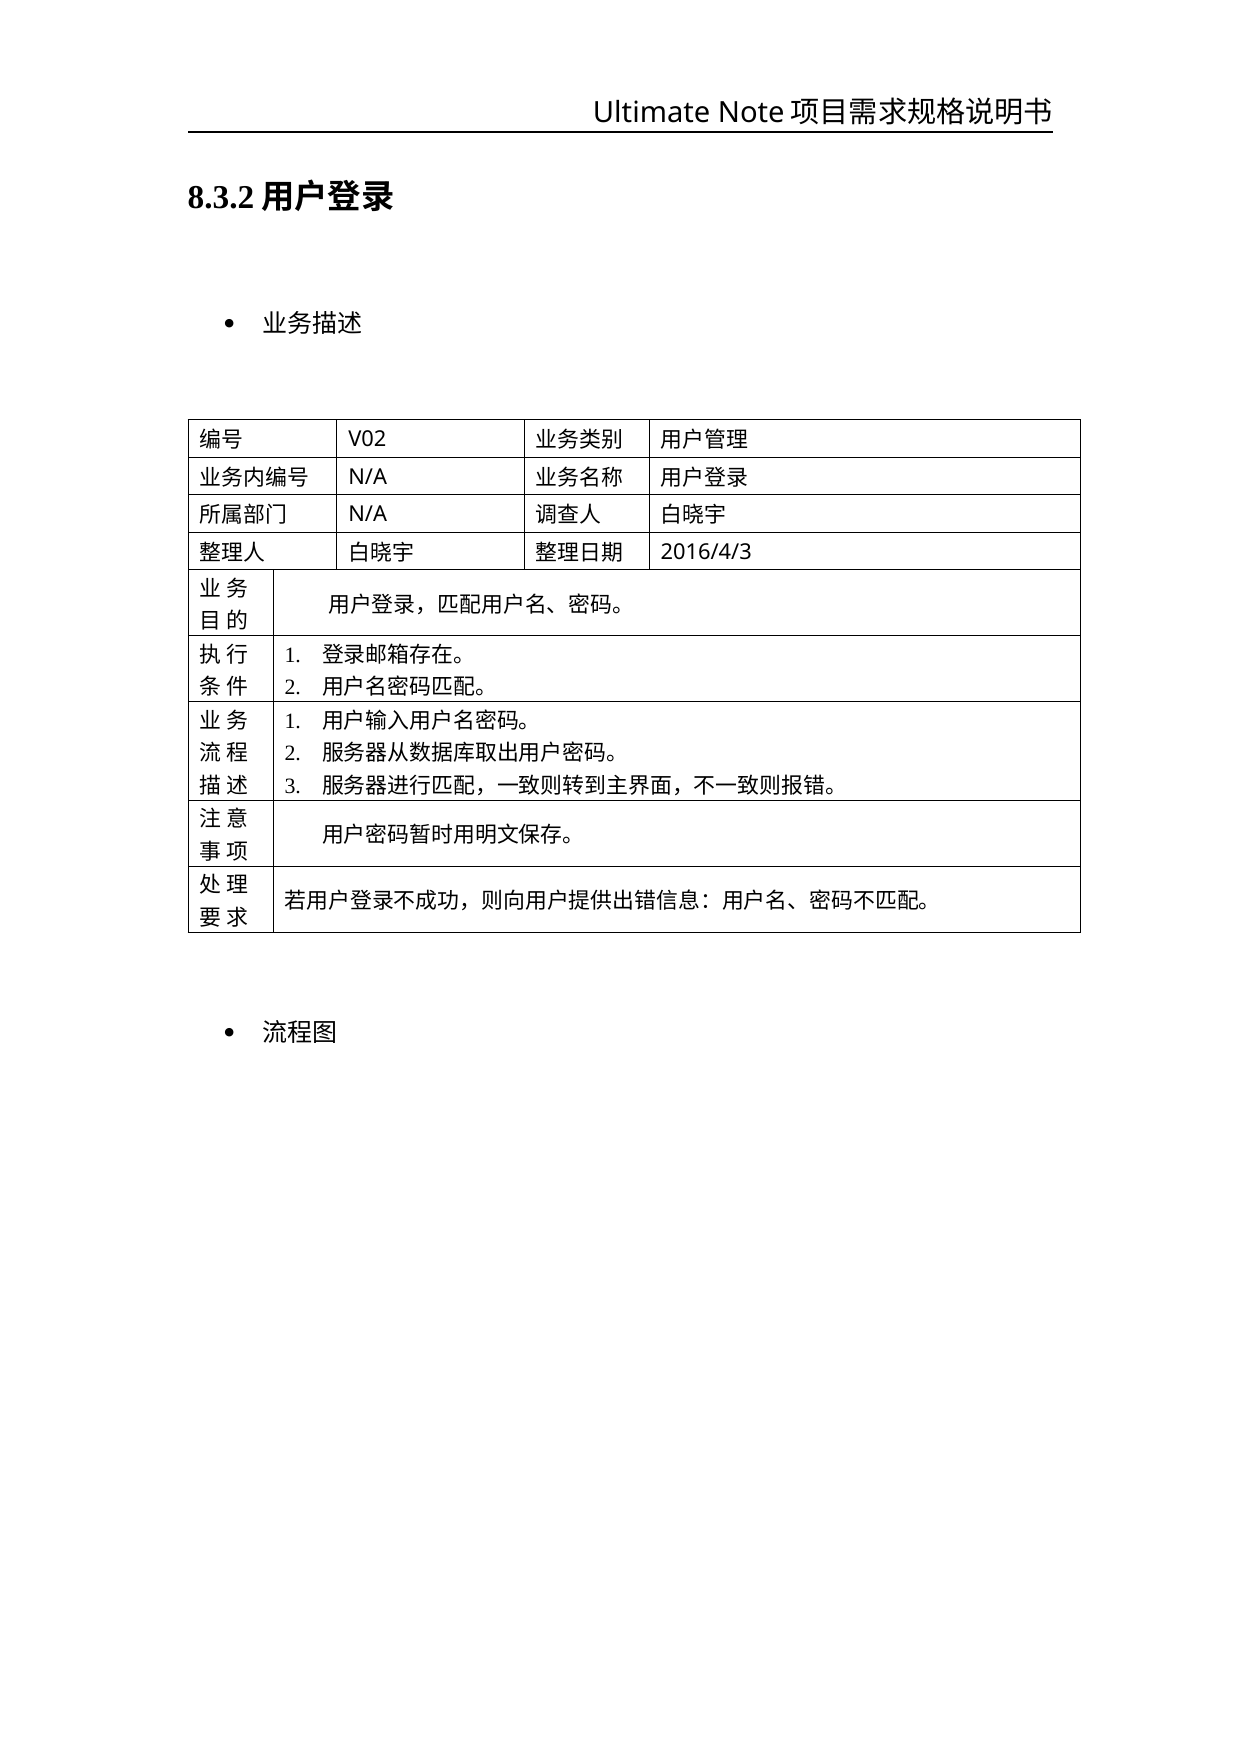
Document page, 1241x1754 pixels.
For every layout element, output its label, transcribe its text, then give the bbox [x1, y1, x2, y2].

table_cell 处 理要 求 [189, 867, 273, 932]
table_cell 若用户登录不成功，则向用户提供出错信息：用户名、密码不匹配。 [274, 867, 1080, 932]
table_cell 业务内编号 [189, 458, 336, 494]
table_cell 整理日期 [525, 533, 649, 569]
table_header 编号 [189, 420, 336, 457]
table_header 业务类别 [525, 420, 649, 457]
table_cell 业 务目 的 [189, 570, 273, 635]
table_cell 用户登录，匹配用户名、密码。 [274, 570, 1080, 635]
subtitle 8.3.2用户登录 [187, 162, 1053, 227]
table_header 用户管理 [650, 420, 1080, 457]
table_cell 业务名称 [525, 458, 649, 494]
table_cell 调查人 [525, 495, 649, 532]
table_cell 用户输入用户名密码。 服务器从数据库取出用户密码。 服务器进行匹配，一致则转到主界面，不一致则报错。 [274, 702, 1080, 800]
table_cell 注 意事 项 [189, 801, 273, 866]
table_cell 白晓宇 [337, 533, 524, 569]
table_cell 2016/4/3 [650, 533, 1080, 569]
table_cell 用户登录 [650, 458, 1080, 494]
table_cell 白晓宇 [650, 495, 1080, 532]
table_header V02 [337, 420, 524, 457]
list 业务描述 [225, 289, 1053, 354]
table_cell 整理人 [189, 533, 336, 569]
table_cell 执 行条 件 [189, 636, 273, 701]
table_cell 登录邮箱存在。 用户名密码匹配。 [274, 636, 1080, 701]
table_cell 所属部门 [189, 495, 336, 532]
table_cell 业 务流 程描 述 [189, 702, 273, 800]
table_cell N/A [337, 458, 524, 494]
list 流程图 [225, 998, 1053, 1063]
table_cell N/A [337, 495, 524, 532]
table_cell 用户密码暂时用明文保存。 [274, 801, 1080, 866]
